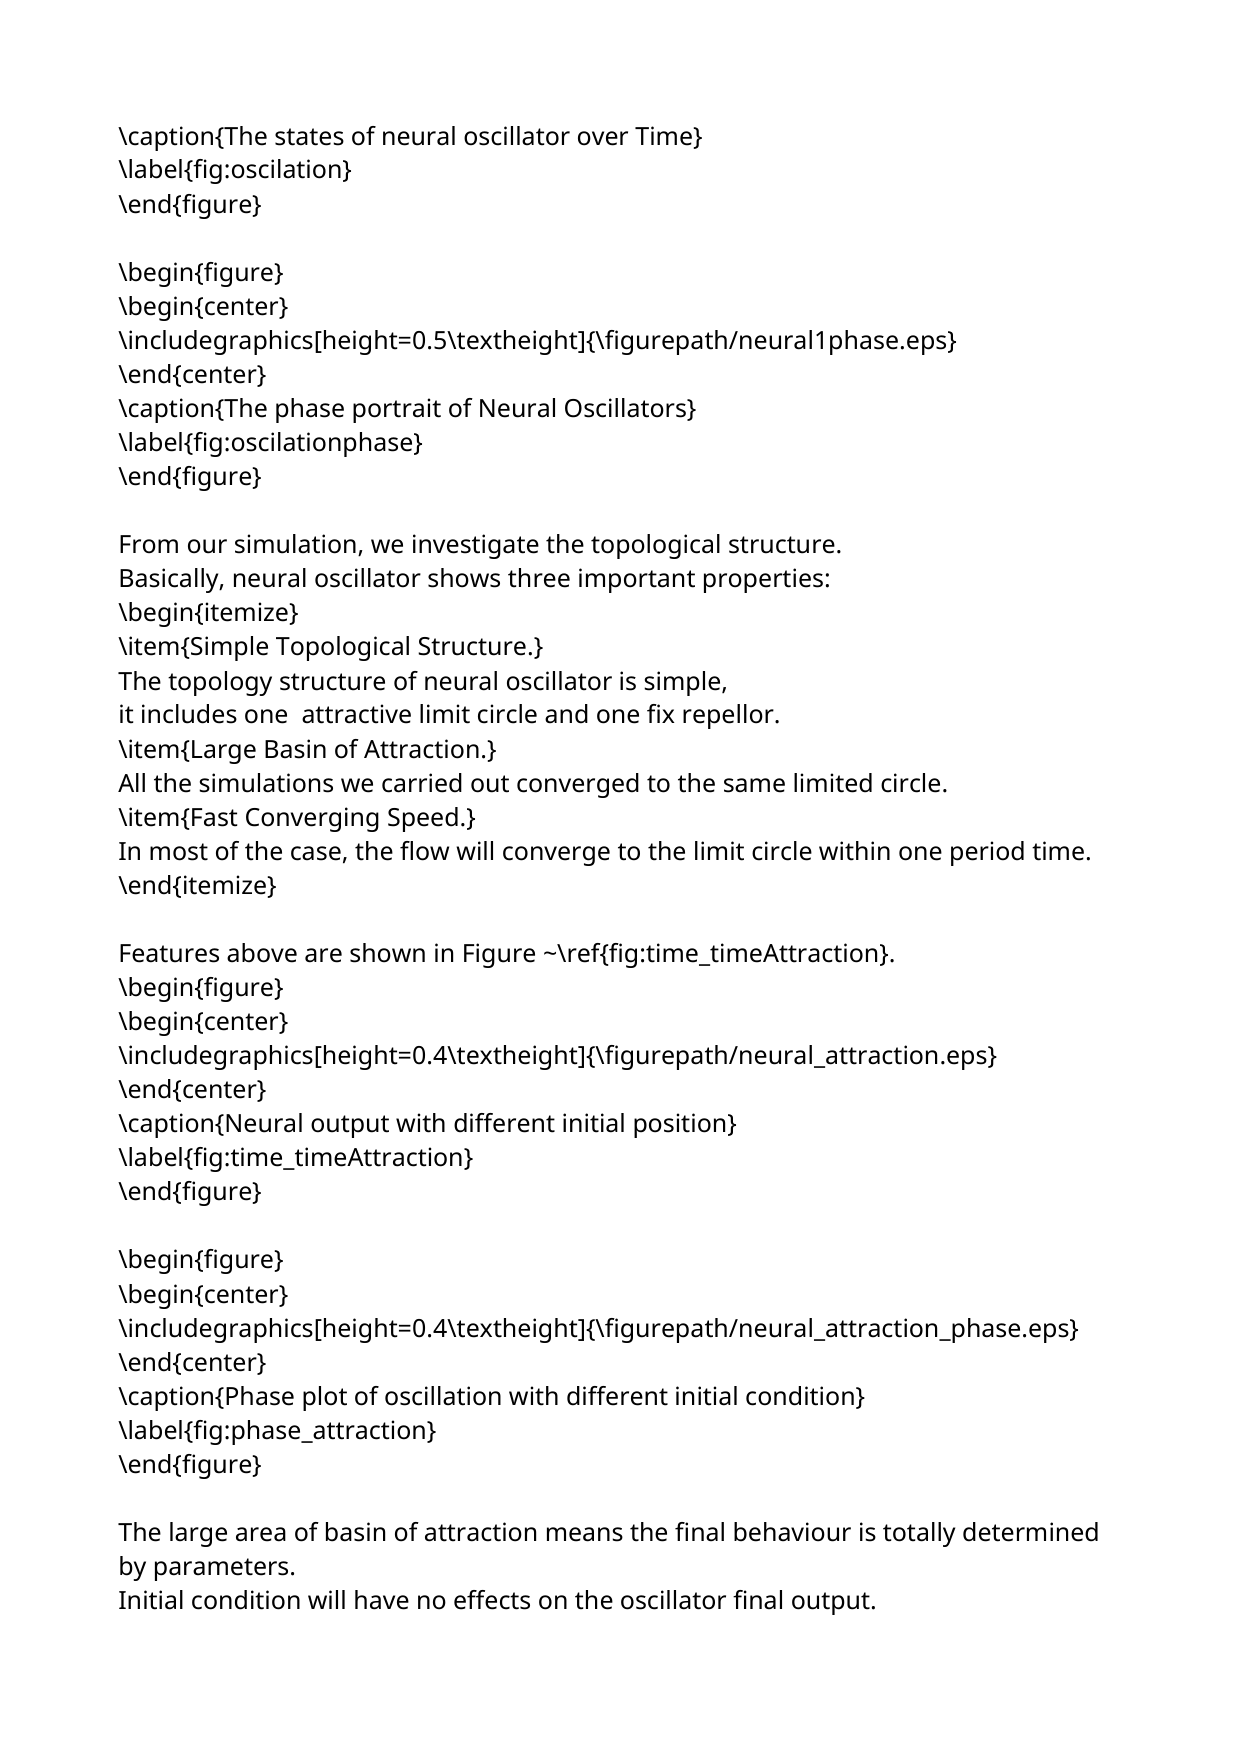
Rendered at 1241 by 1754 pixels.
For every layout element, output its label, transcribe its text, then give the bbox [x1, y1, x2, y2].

text \item{Large Basin of Attraction.} [118, 731, 1122, 765]
text \end{figure} [118, 1447, 1122, 1481]
text \end{center} [118, 1344, 1122, 1378]
text \label{fig:time_timeAttraction} [118, 1140, 1122, 1174]
text \label{fig:phase_attraction} [118, 1412, 1122, 1447]
text \begin{center} [118, 288, 1122, 322]
text \label{fig:oscilation} [118, 152, 1122, 186]
text \includegraphics[height=0.5\textheight]{\figurepath/neural1phase.eps} [118, 322, 1122, 357]
text \includegraphics[height=0.4\textheight]{\figurepath/neural_attraction.eps} [118, 1038, 1122, 1072]
text Basically, neural oscillator shows three important properties: [118, 561, 1122, 595]
text \label{fig:oscilationphase} [118, 425, 1122, 459]
text \begin{itemize} [118, 595, 1122, 629]
text \end{figure} [118, 186, 1122, 220]
text From our simulation, we investigate the topological structure. [118, 527, 1122, 561]
text \begin{center} [118, 1004, 1122, 1038]
text \caption{The states of neural oscillator over Time} [118, 118, 1122, 152]
text \includegraphics[height=0.4\textheight]{\figurepath/neural_attraction_phase.eps} [118, 1310, 1122, 1344]
text \begin{center} [118, 1276, 1122, 1310]
text \end{center} [118, 1072, 1122, 1106]
text The topology structure of neural oscillator is simple, [118, 663, 1122, 697]
text \caption{Neural output with different initial position} [118, 1106, 1122, 1140]
text \end{figure} [118, 1174, 1122, 1208]
text The large area of basin of attraction means the final behaviour is totally determined by parameters. [118, 1515, 1122, 1583]
text Features above are shown in Figure ~\ref{fig:time_timeAttraction}. [118, 936, 1122, 970]
text All the simulations we carried out converged to the same limited circle. [118, 765, 1122, 799]
text \end{itemize} [118, 867, 1122, 902]
text \begin{figure} [118, 970, 1122, 1004]
text \begin{figure} [118, 254, 1122, 288]
text \caption{Phase plot of oscillation with different initial condition} [118, 1378, 1122, 1412]
text \item{Fast Converging Speed.} [118, 799, 1122, 833]
text \end{figure} [118, 459, 1122, 493]
text \end{center} [118, 357, 1122, 391]
text \caption{The phase portrait of Neural Oscillators} [118, 391, 1122, 425]
text \begin{figure} [118, 1242, 1122, 1276]
text In most of the case, the flow will converge to the limit circle within one period time. [118, 833, 1122, 867]
text \item{Simple Topological Structure.} [118, 629, 1122, 663]
text it includes one attractive limit circle and one fix repellor. [118, 697, 1122, 731]
text Initial condition will have no effects on the oscillator final output. [118, 1583, 1122, 1617]
